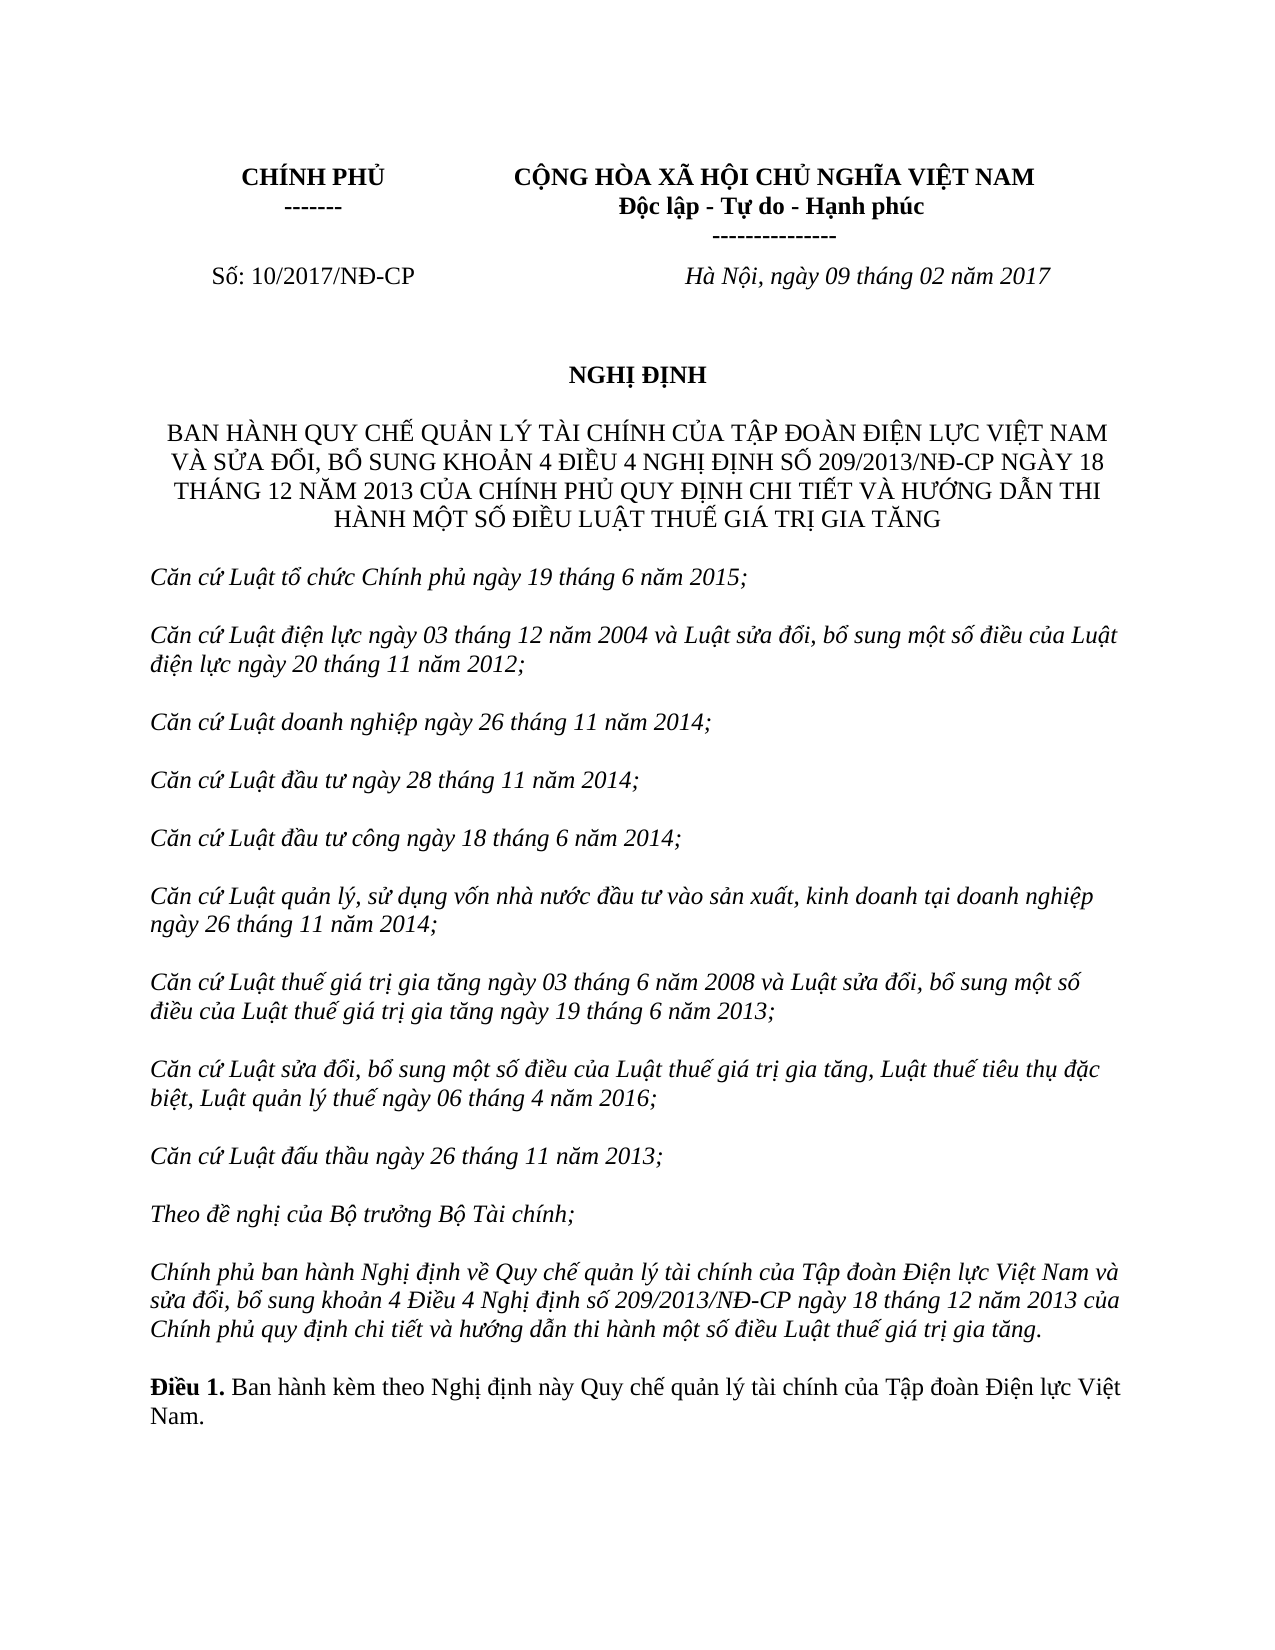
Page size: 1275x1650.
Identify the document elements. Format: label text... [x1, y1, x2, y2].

table_cell Hà Nội, ngày 09 tháng 02 năm 2017 [488, 249, 1061, 290]
text Căn cứ Luật điện lực ngày 03 tháng 12 năm 2004 và Luật sửa đổi, bổ sung một số điều của Luật điện lực ngày 20 tháng 11 năm 2012; [150, 620, 1125, 678]
table_header CỘNG HÒA XÃ HỘI CHỦ NGHĨA VIỆT NAM Độc lập - Tự do - Hạnh phúc --------------- [488, 150, 1061, 249]
text Căn cứ Luật sửa đổi, bổ sung một số điều của Luật thuế giá trị gia tăng, Luật thuế tiêu thụ đặc biệt, Luật quản lý thuế ngày 06 tháng 4 năm 2016; [150, 1054, 1125, 1112]
text Chính phủ ban hành Nghị định về Quy chế quản lý tài chính của Tập đoàn Điện lực Việt Nam và sửa đổi, bổ sung khoản 4 Điều 4 Nghị định số 209/2013/NĐ-CP ngày 18 tháng 12 năm 2013 của Chính phủ quy định chi tiết và hướng dẫn thi hành một số điều Luật thuế giá trị gia tăng. [150, 1257, 1125, 1343]
table_cell Số: 10/2017/NĐ-CP [139, 249, 487, 290]
text BAN HÀNH QUY CHẾ QUẢN LÝ TÀI CHÍNH CỦA TẬP ĐOÀN ĐIỆN LỰC VIỆT NAM VÀ SỬA ĐỔI, BỔ SUNG KHOẢN 4 ĐIỀU 4 NGHỊ ĐỊNH SỐ 209/2013/NĐ-CP NGÀY 18 THÁNG 12 NĂM 2013 CỦA CHÍNH PHỦ QUY ĐỊNH CHI TIẾT VÀ HƯỚNG DẪN THI HÀNH MỘT SỐ ĐIỀU LUẬT THUẾ GIÁ TRỊ GIA TĂNG [150, 418, 1125, 533]
table_header CHÍNH PHỦ ------- [139, 150, 487, 249]
text NGHỊ ĐỊNH [150, 360, 1125, 389]
text Căn cứ Luật tổ chức Chính phủ ngày 19 tháng 6 năm 2015; [150, 562, 1125, 591]
text Điều 1. Ban hành kèm theo Nghị định này Quy chế quản lý tài chính của Tập đoàn Điện lực Việt Nam. [150, 1372, 1125, 1429]
text Căn cứ Luật quản lý, sử dụng vốn nhà nước đầu tư vào sản xuất, kinh doanh tại doanh nghiệp ngày 26 tháng 11 năm 2014; [150, 881, 1125, 938]
text Theo đề nghị của Bộ trưởng Bộ Tài chính; [150, 1199, 1125, 1227]
text Căn cứ Luật doanh nghiệp ngày 26 tháng 11 năm 2014; [150, 707, 1125, 736]
text Căn cứ Luật thuế giá trị gia tăng ngày 03 tháng 6 năm 2008 và Luật sửa đổi, bổ sung một số điều của Luật thuế giá trị gia tăng ngày 19 tháng 6 năm 2013; [150, 967, 1125, 1025]
text Căn cứ Luật đầu tư công ngày 18 tháng 6 năm 2014; [150, 823, 1125, 852]
text Căn cứ Luật đầu tư ngày 28 tháng 11 năm 2014; [150, 765, 1125, 794]
text Căn cứ Luật đấu thầu ngày 26 tháng 11 năm 2013; [150, 1141, 1125, 1169]
